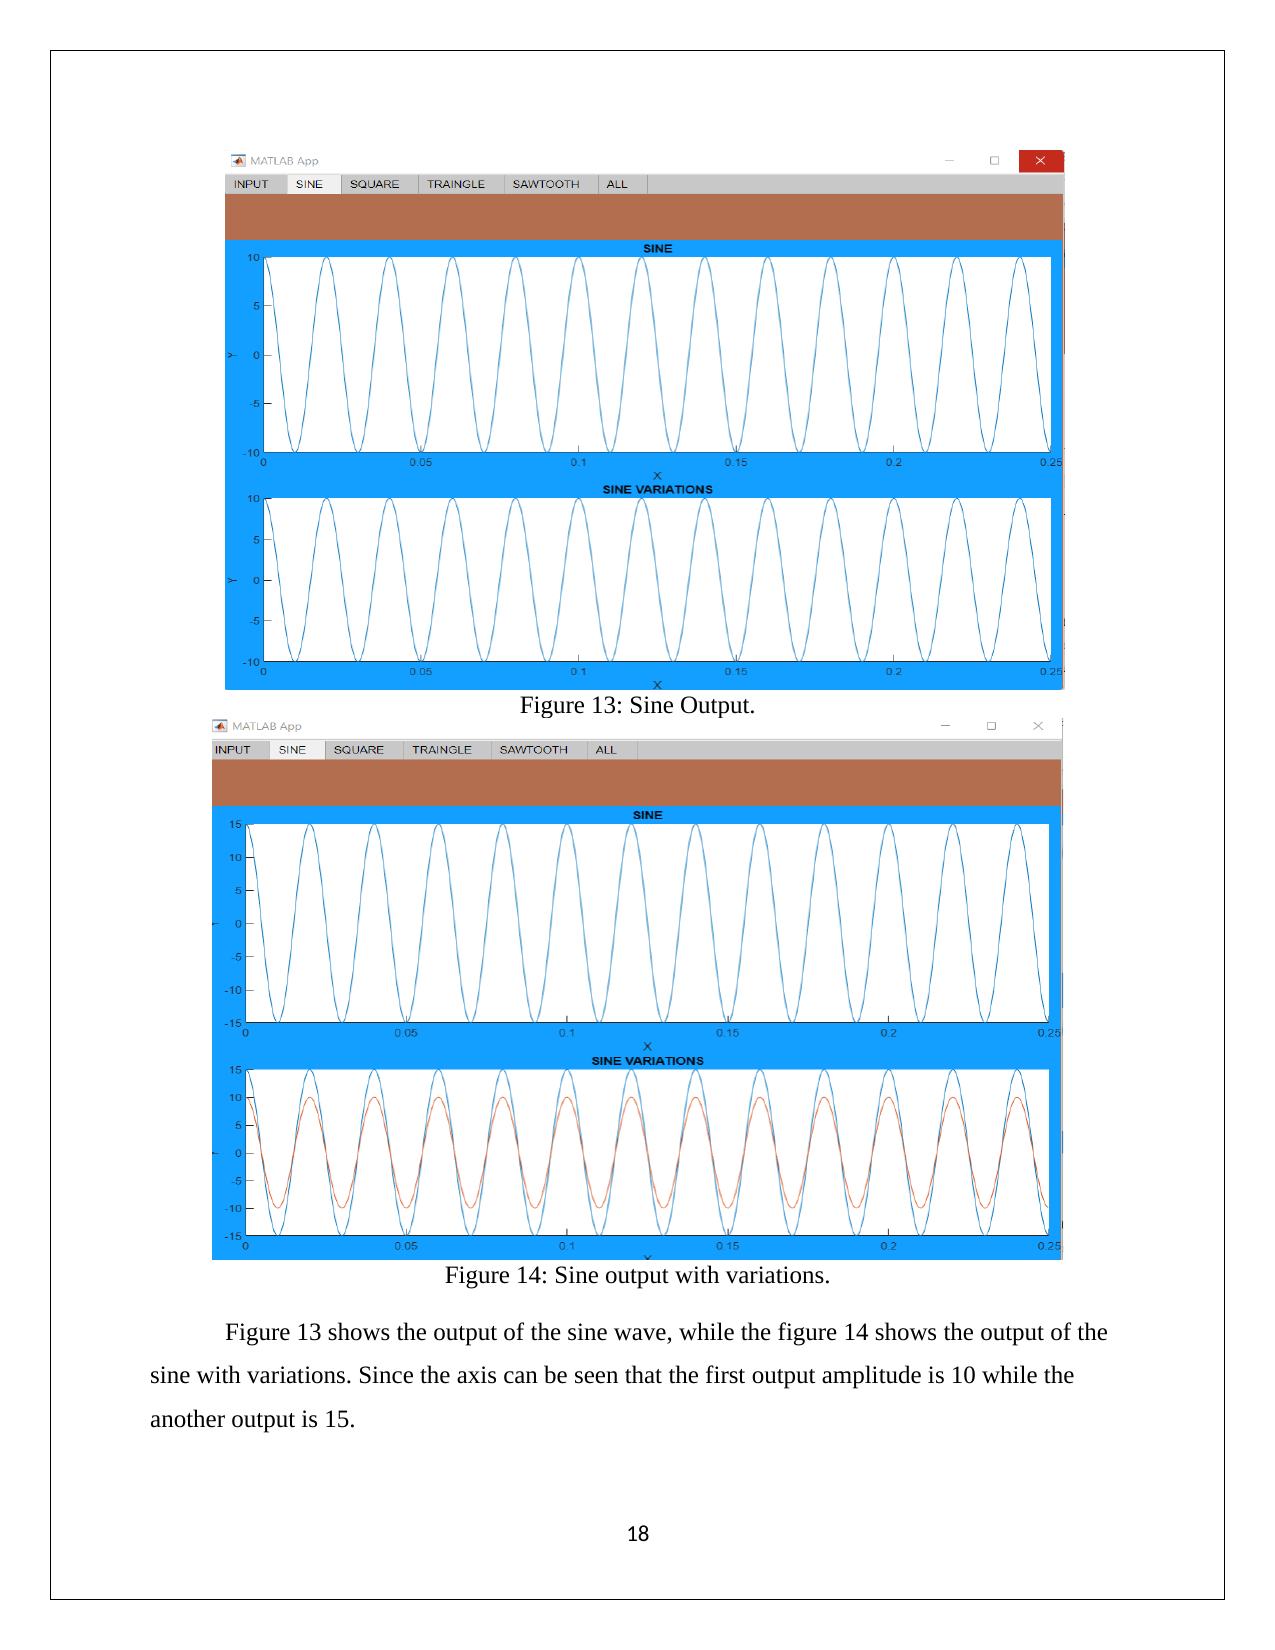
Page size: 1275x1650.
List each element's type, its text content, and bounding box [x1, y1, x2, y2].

text Figure 14: Sine output with variations. [150, 1260, 1125, 1289]
picture [212, 718, 1064, 1260]
text Figure 13: Sine Output. [150, 690, 1125, 719]
text Figure 13 shows the output of the sine wave, while the figure 14 shows the output of the sine with variations. Since the axis can be seen that the first output amplitude is 10 while the another output is 15. [150, 1317, 1125, 1432]
picture [225, 150, 1065, 690]
